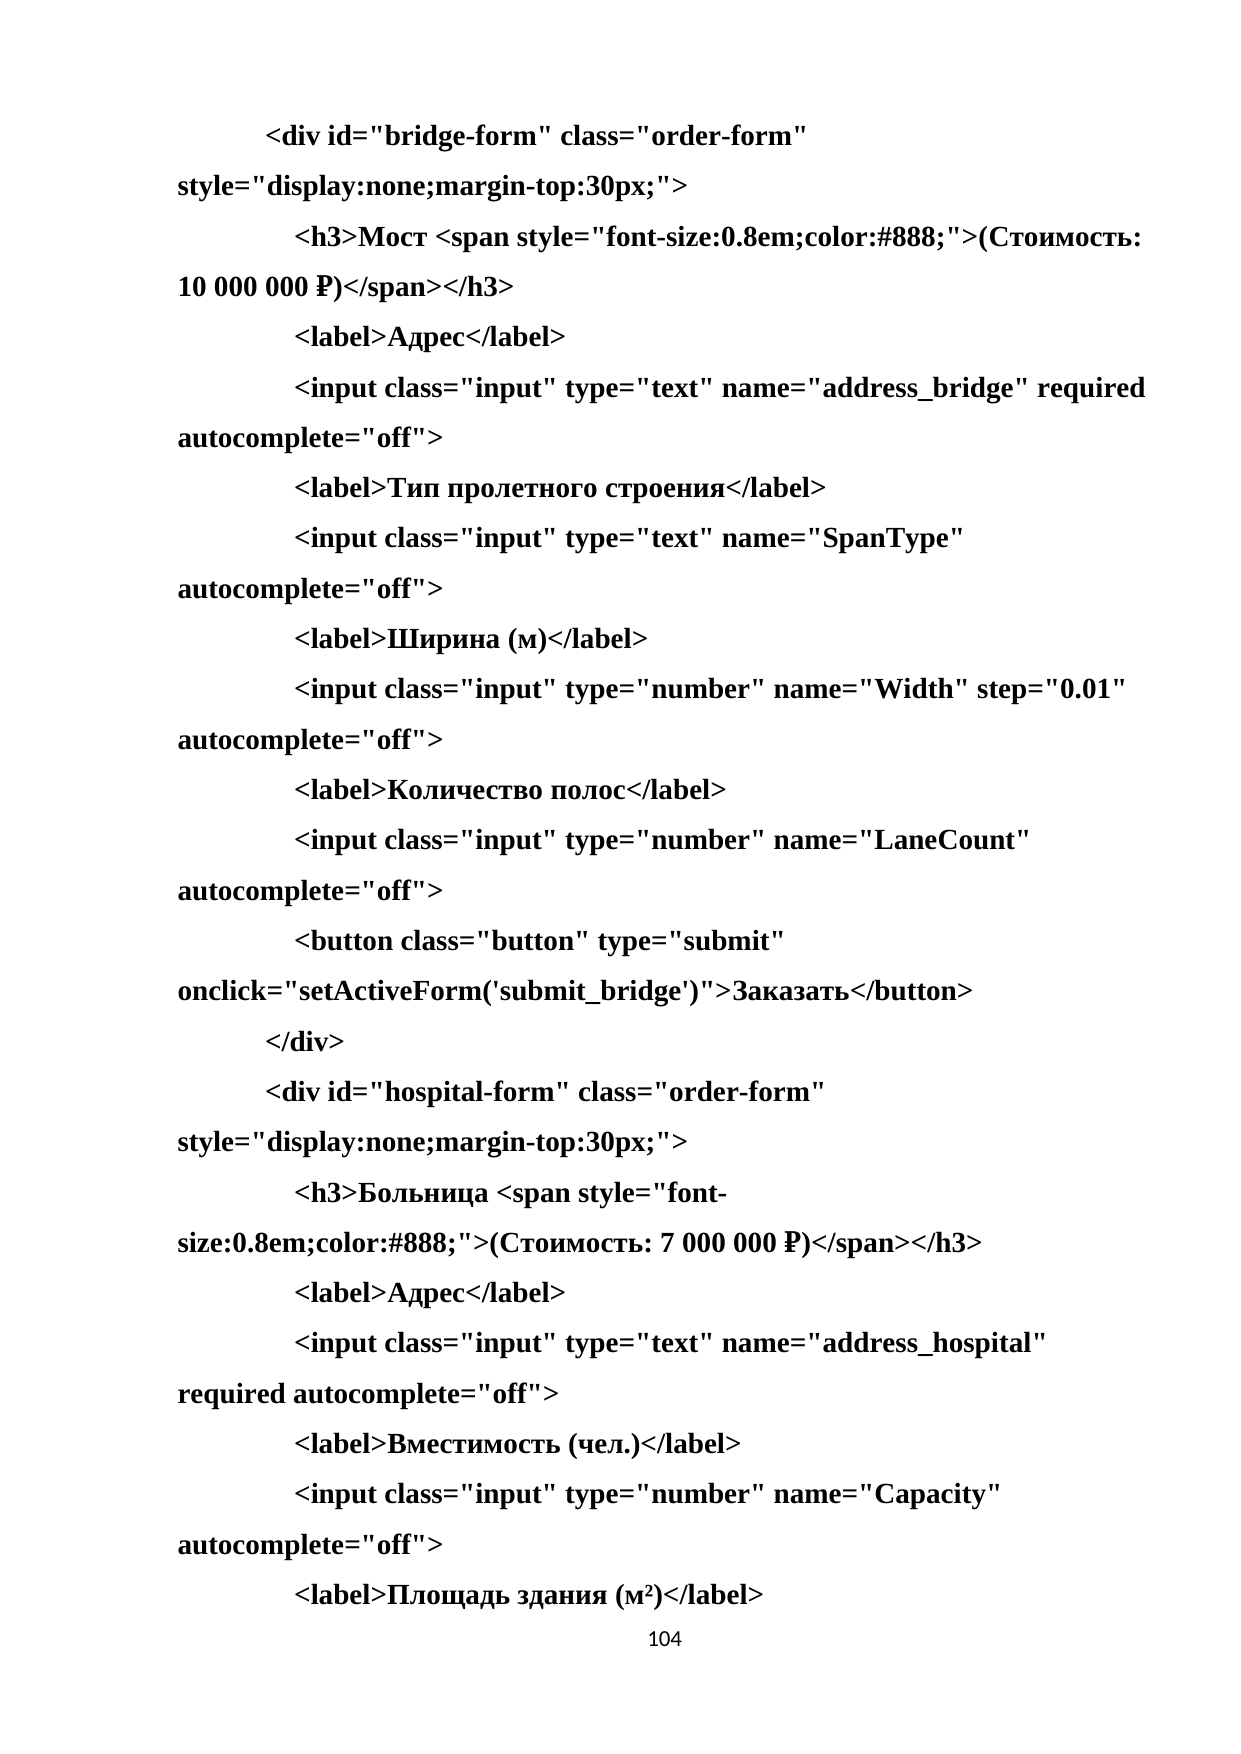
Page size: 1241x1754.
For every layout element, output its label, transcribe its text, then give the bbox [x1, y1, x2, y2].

text <label>Адрес</label> [177, 1275, 1152, 1309]
text <button class="button" type="submit" onclick="setActiveForm('submit_bridge')">Заказать</button> [177, 923, 1152, 1007]
text <input class="input" type="text" name="SpanType" autocomplete="off"> [177, 521, 1152, 604]
text <label>Площадь здания (м²)</label> [177, 1577, 1152, 1611]
text <div id="hospital-form" class="order-form" style="display:none;margin-top:30px;"> [177, 1074, 1152, 1158]
text <label>Количество полос</label> [177, 772, 1152, 806]
text <label>Тип пролетного строения</label> [177, 470, 1152, 504]
text <input class="input" type="text" name="address_hospital" required autocomplete="off"> [177, 1326, 1152, 1409]
text <label>Вместимость (чел.)</label> [177, 1426, 1152, 1460]
text <input class="input" type="text" name="address_bridge" required autocomplete="off"> [177, 370, 1152, 453]
text <input class="input" type="number" name="Width" step="0.01" autocomplete="off"> [177, 672, 1152, 755]
text <h3>Больница <span style="font-size:0.8em;color:#888;">(Стоимость: 7 000 000 ₽)</span></h3> [177, 1175, 1152, 1258]
text </div> [177, 1024, 1152, 1057]
text <div id="bridge-form" class="order-form" style="display:none;margin-top:30px;"> [177, 118, 1152, 202]
text <input class="input" type="number" name="LaneCount" autocomplete="off"> [177, 822, 1152, 906]
text <label>Адрес</label> [177, 319, 1152, 353]
text <h3>Мост <span style="font-size:0.8em;color:#888;">(Стоимость: 10 000 000 ₽)</span></h3> [177, 219, 1152, 303]
text <input class="input" type="number" name="Capacity" autocomplete="off"> [177, 1477, 1152, 1560]
text <label>Ширина (м)</label> [177, 621, 1152, 655]
